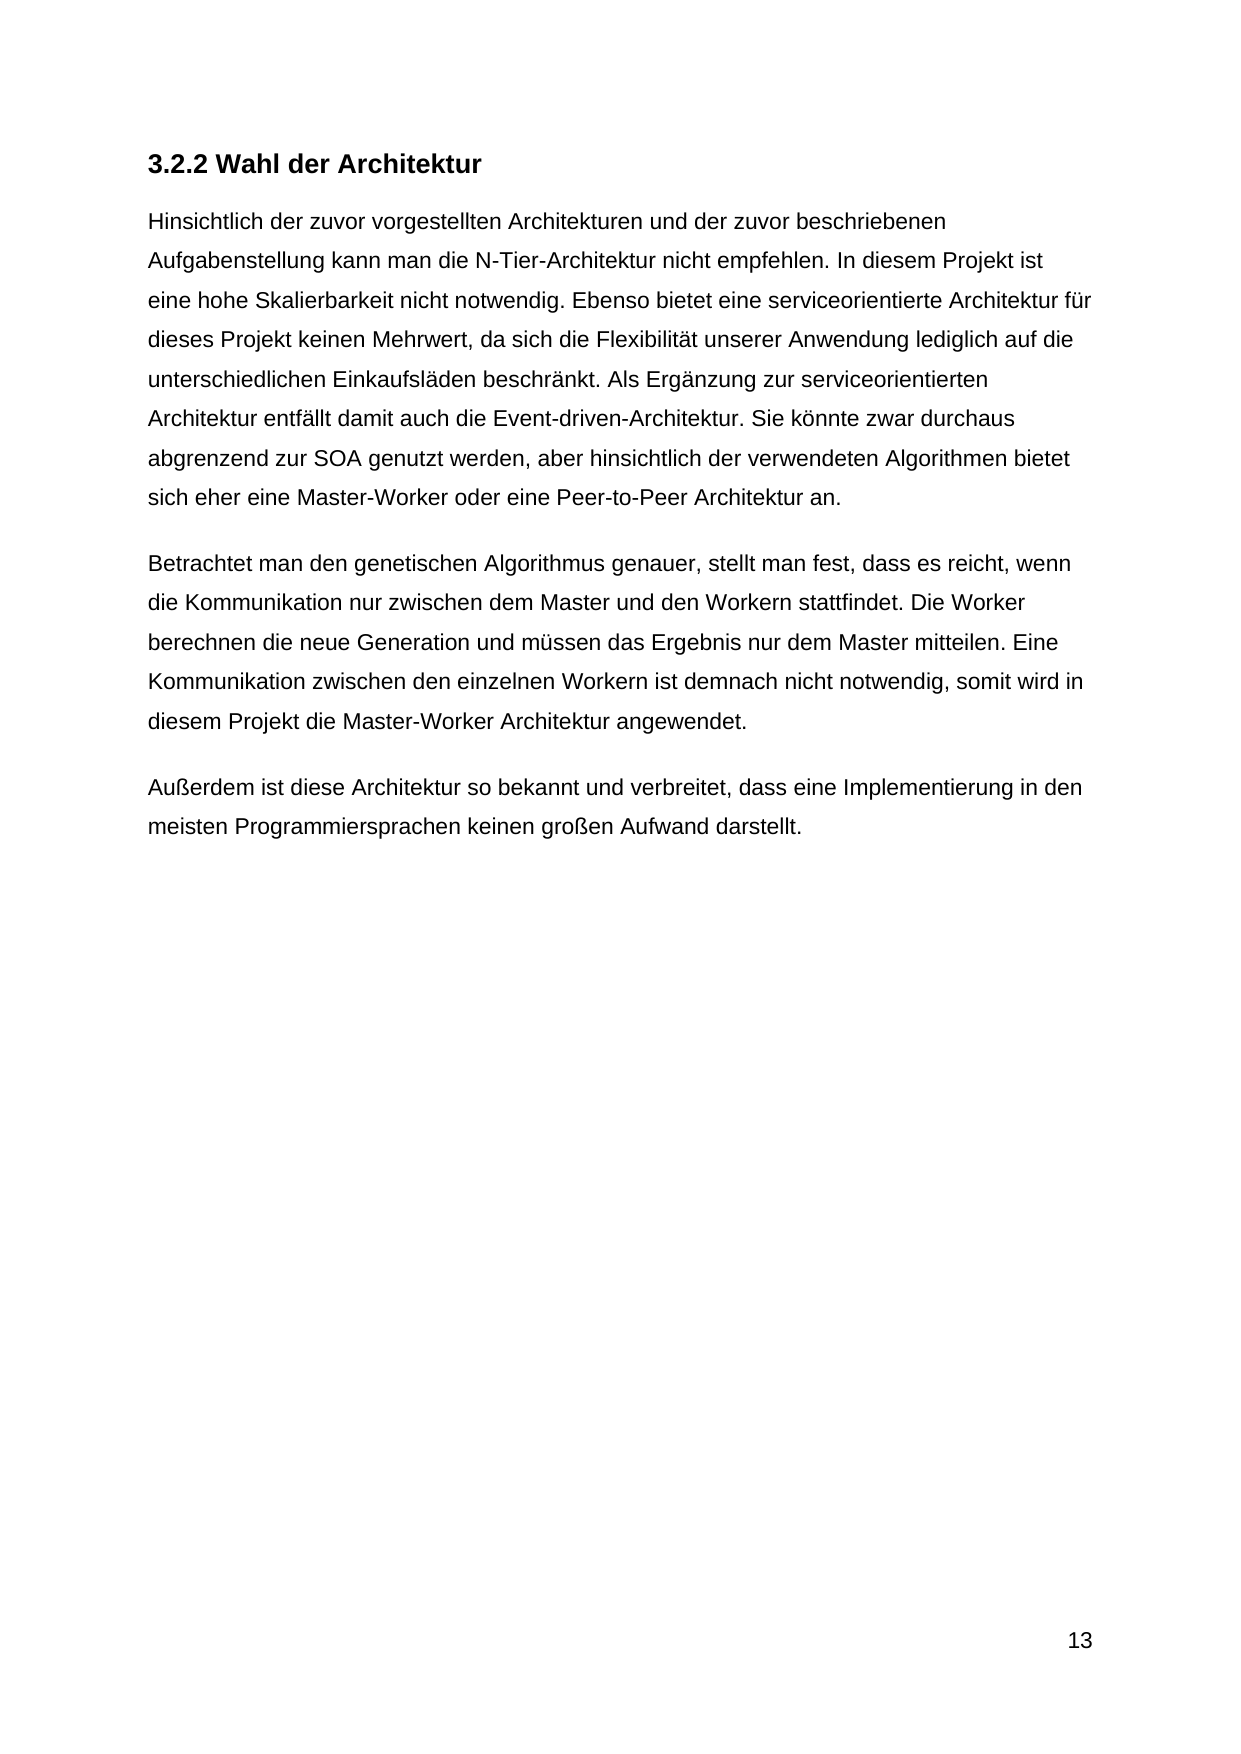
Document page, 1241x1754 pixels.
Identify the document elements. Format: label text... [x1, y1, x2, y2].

text Außerdem ist diese Architektur so bekannt und verbreitet, dass eine Implementierung in den meisten Programmiersprachen keinen großen Aufwand darstellt. [148, 774, 1093, 839]
subtitle 3.2.2 Wahl der Architektur [148, 148, 1093, 179]
text Hinsichtlich der zuvor vorgestellten Architekturen und der zuvor beschriebenen Aufgabenstellung kann man die N-Tier-Architektur nicht empfehlen. In diesem Projekt ist eine hohe Skalierbarkeit nicht notwendig. Ebenso bietet eine serviceorientierte Architektur für dieses Projekt keinen Mehrwert, da sich die Flexibilität unserer Anwendung lediglich auf die unterschiedlichen Einkaufsläden beschränkt. Als Ergänzung zur serviceorientierten Architektur entfällt damit auch die Event-driven-Architektur. Sie könnte zwar durchaus abgrenzend zur SOA genutzt werden, aber hinsichtlich der verwendeten Algorithmen bietet sich eher eine Master-Worker oder eine Peer-to-Peer Architektur an. [148, 208, 1093, 510]
text Betrachtet man den genetischen Algorithmus genauer, stellt man fest, dass es reicht, wenn die Kommunikation nur zwischen dem Master und den Workern stattfindet. Die Worker berechnen die neue Generation und müssen das Ergebnis nur dem Master mitteilen. Eine Kommunikation zwischen den einzelnen Workern ist demnach nicht notwendig, somit wird in diesem Projekt die Master-Worker Architektur angewendet. [148, 550, 1093, 734]
